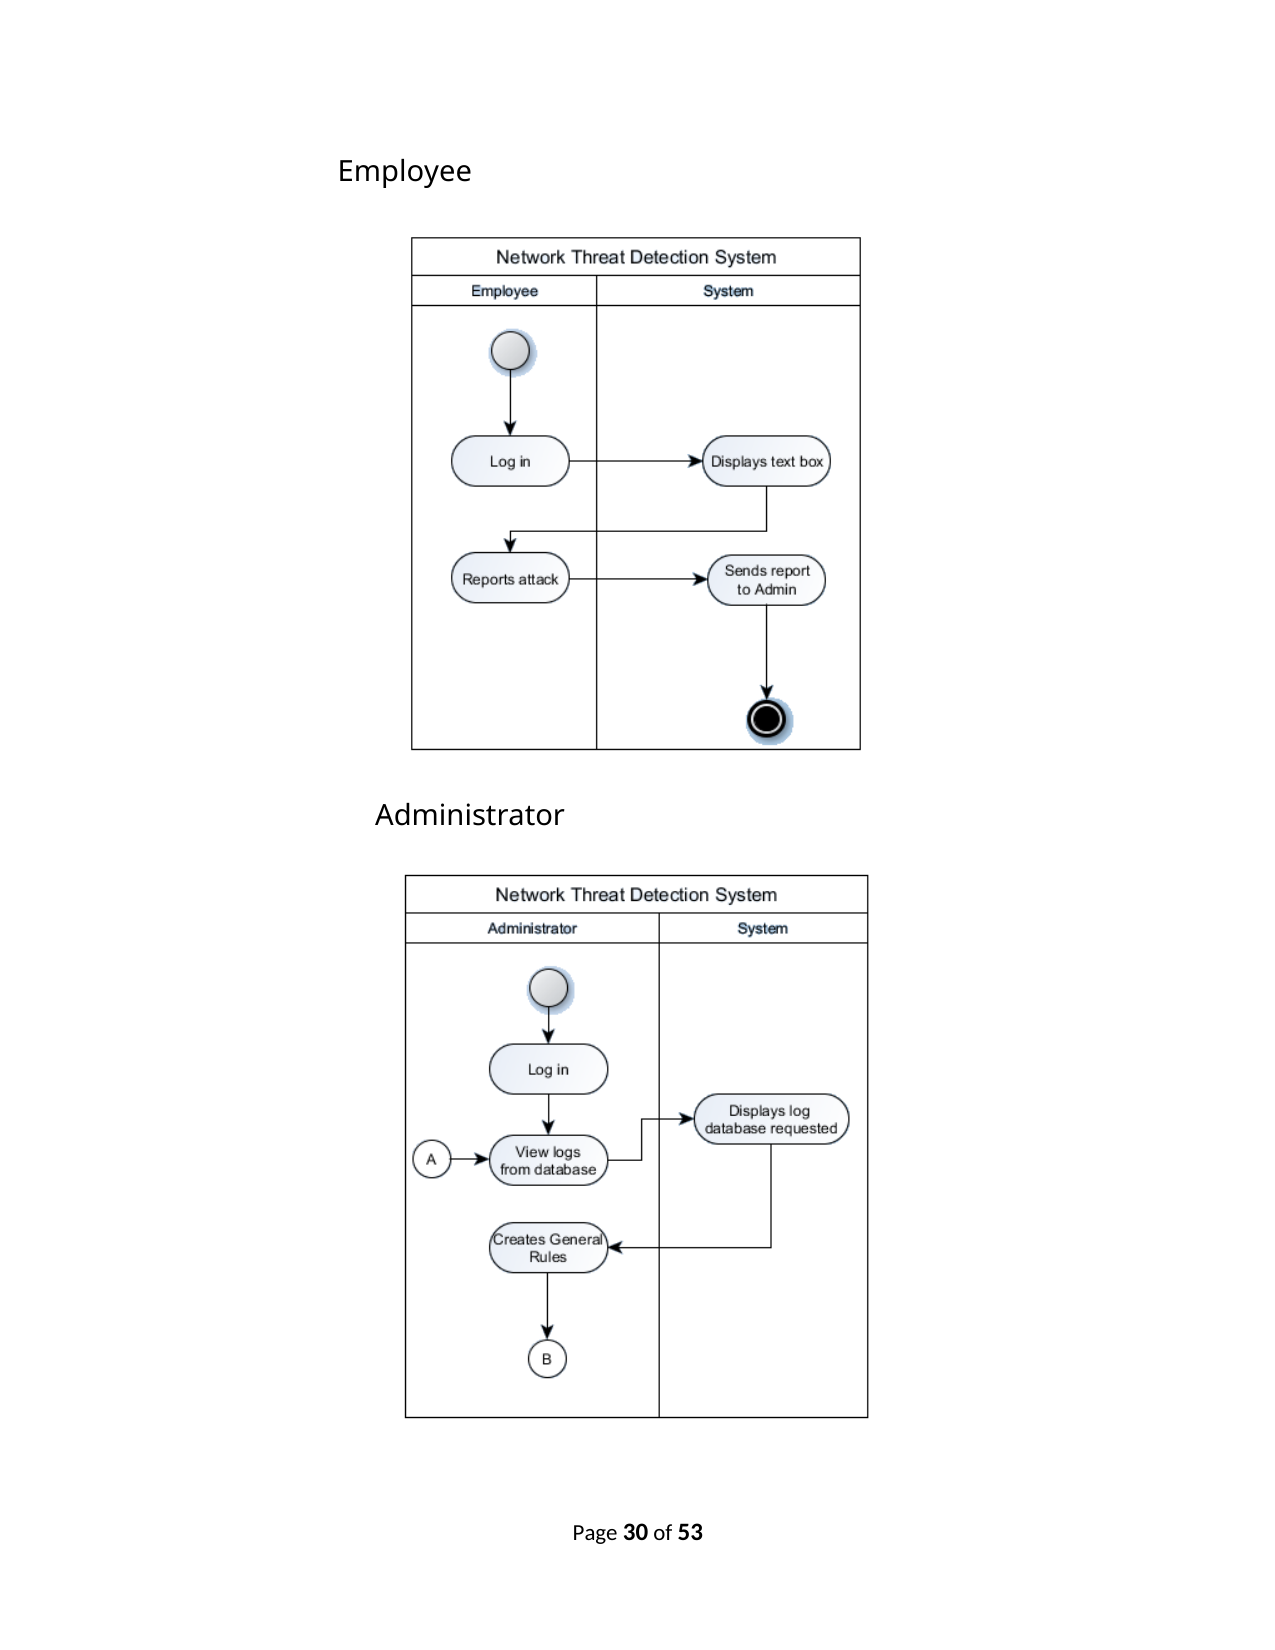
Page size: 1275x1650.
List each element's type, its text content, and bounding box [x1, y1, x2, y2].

list Employee [337, 150, 1125, 190]
text Administrator [272, 794, 1125, 834]
picture [400, 870, 876, 1427]
picture [400, 226, 876, 764]
